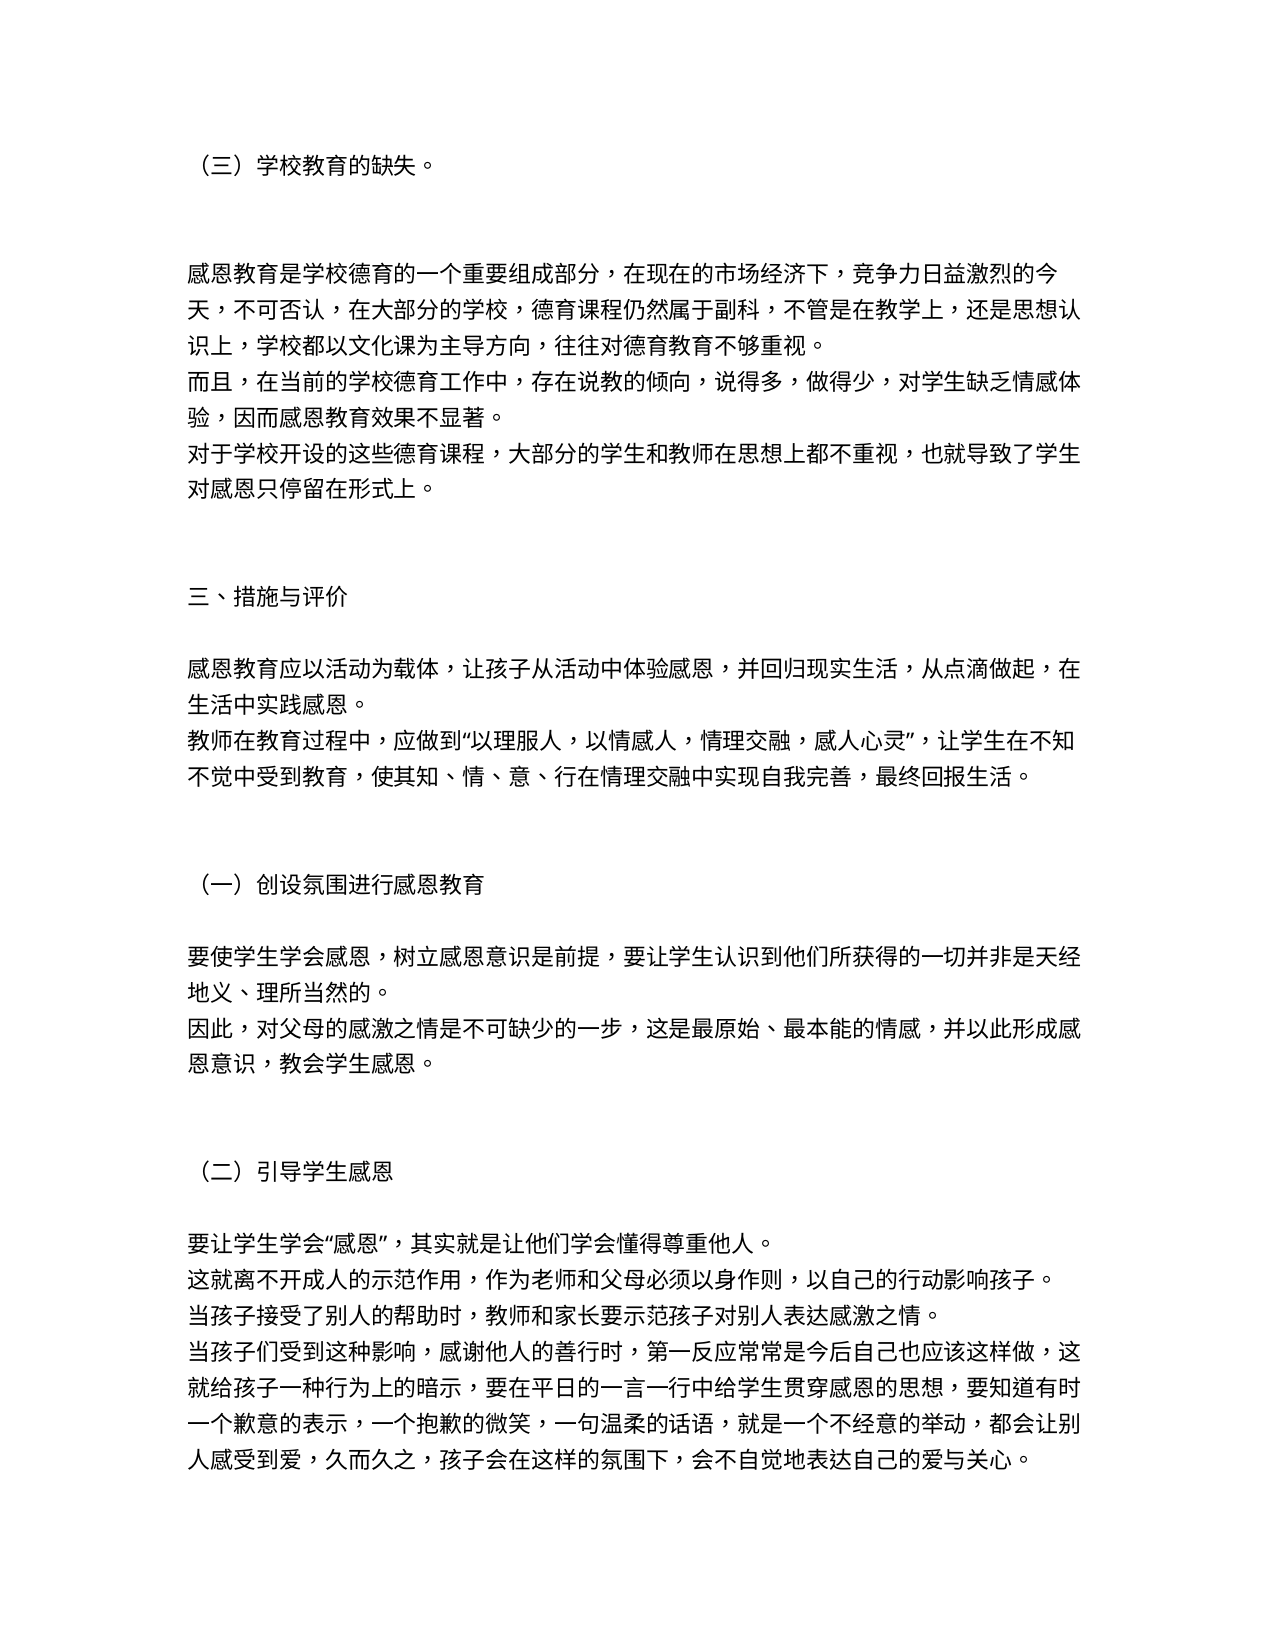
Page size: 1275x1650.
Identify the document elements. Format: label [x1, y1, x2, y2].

text [187, 150, 1087, 1475]
